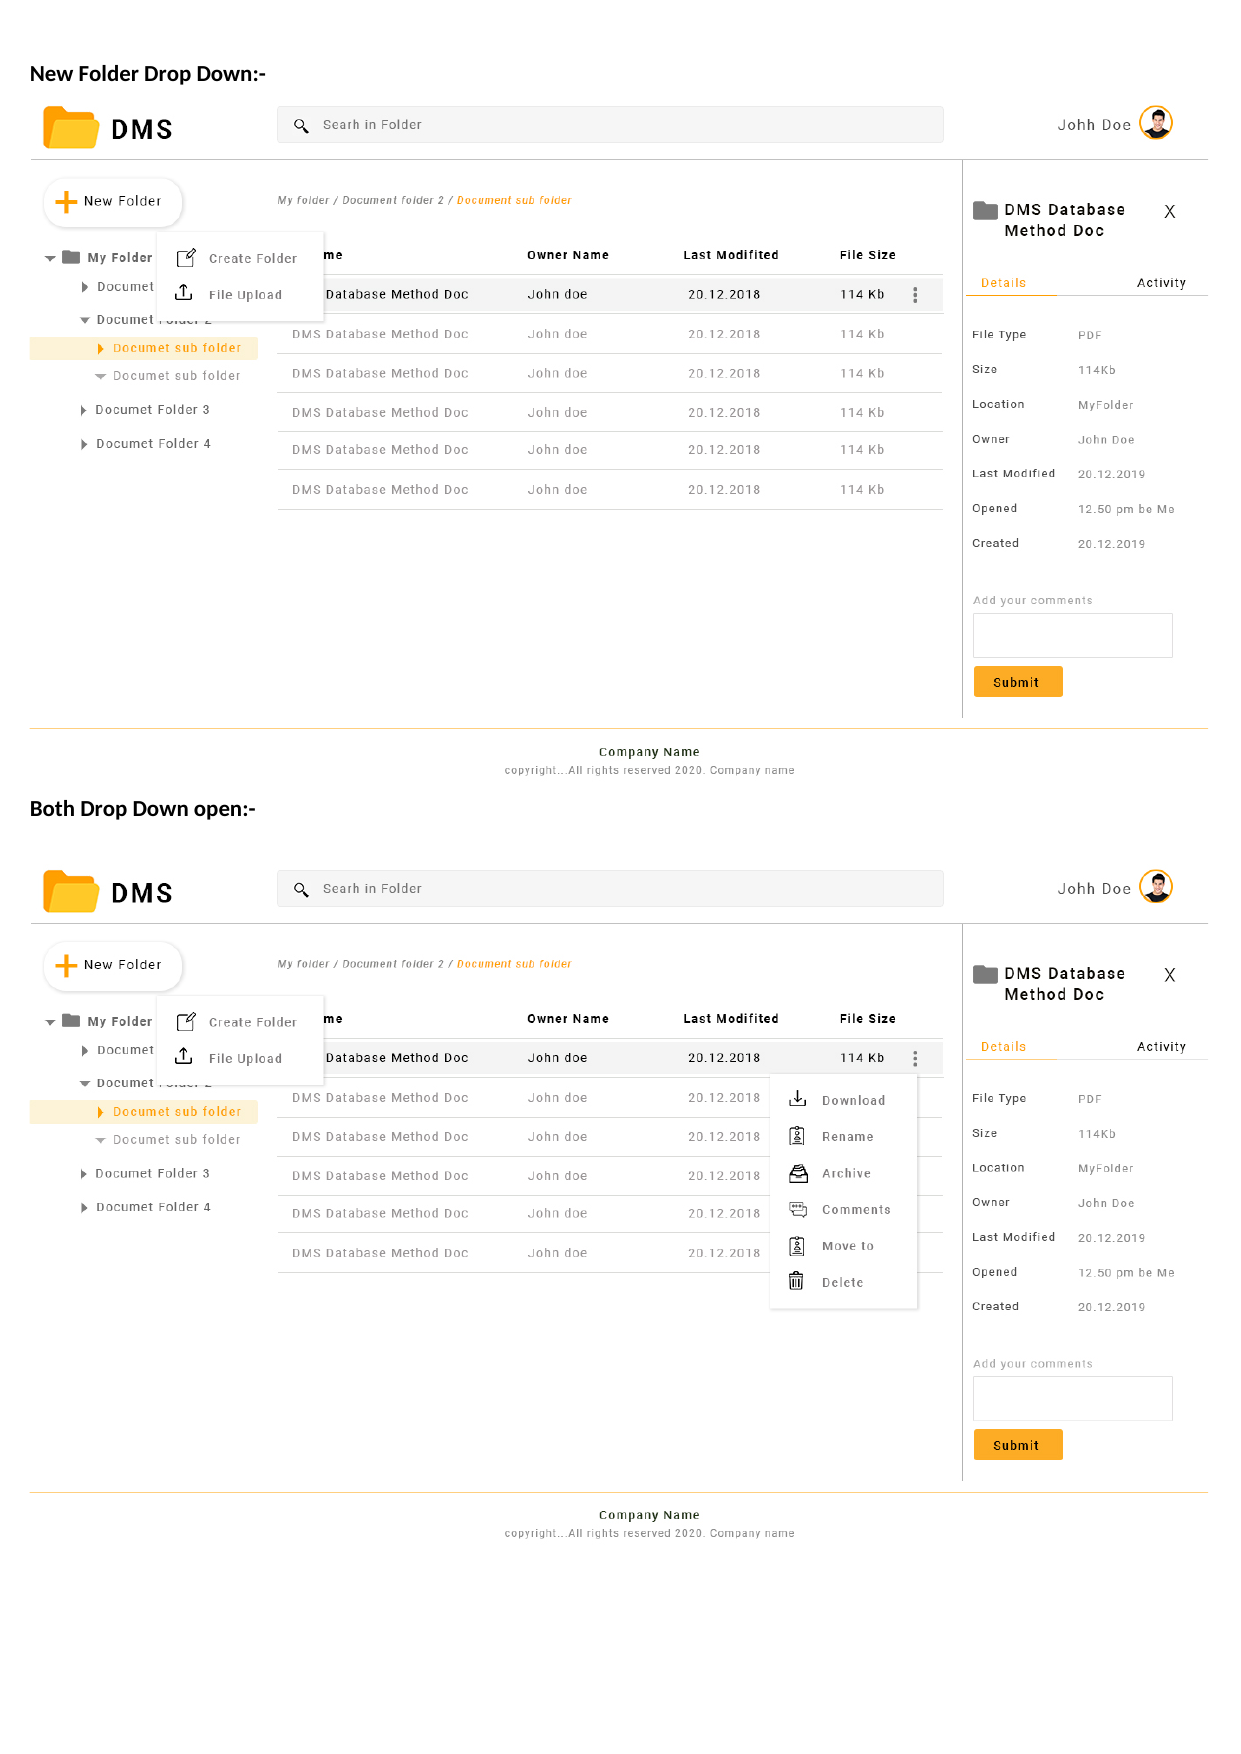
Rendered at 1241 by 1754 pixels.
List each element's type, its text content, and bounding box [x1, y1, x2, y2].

picture [29, 87, 1209, 795]
text New Folder Drop Down:- [29, 59, 1211, 87]
picture [29, 850, 1209, 1558]
text Both Drop Down open:- [29, 794, 1211, 822]
